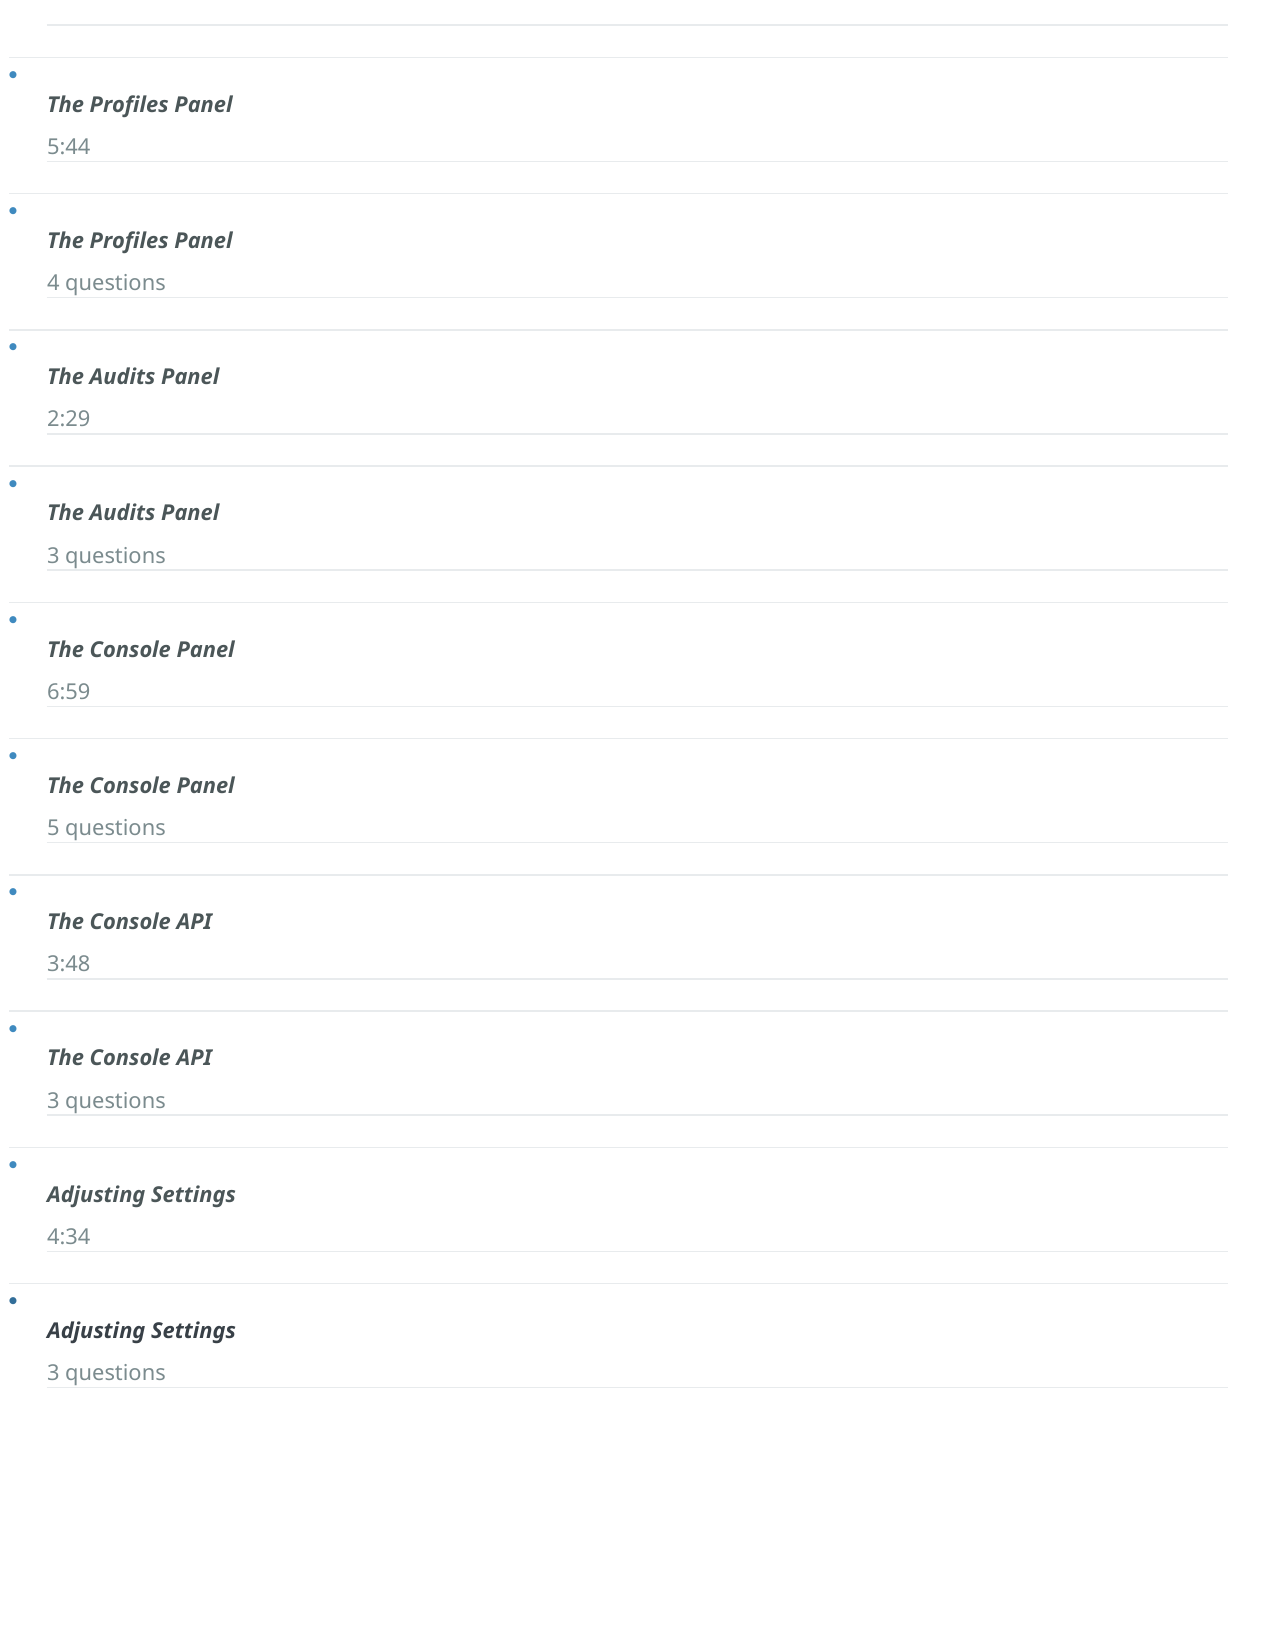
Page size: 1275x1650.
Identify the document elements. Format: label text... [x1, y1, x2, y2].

text 5:44 [47, 131, 1228, 161]
text 3 questions [47, 1357, 1228, 1387]
subtitle The Console API [47, 906, 1228, 936]
subtitle Adjusting Settings [47, 1315, 1228, 1344]
subtitle The Profiles Panel [47, 88, 1228, 118]
text 3 questions [47, 1084, 1228, 1114]
text 2:29 [47, 403, 1228, 433]
subtitle The Console API [47, 1042, 1228, 1072]
subtitle The Profiles Panel [47, 225, 1228, 254]
text 4 questions [47, 267, 1228, 297]
subtitle Adjusting Settings [47, 1178, 1228, 1208]
text 3 questions [47, 539, 1228, 569]
text 6:59 [47, 676, 1228, 706]
subtitle The Console Panel [47, 770, 1228, 799]
text 3:48 [47, 948, 1228, 978]
text 4:34 [47, 1221, 1228, 1251]
subtitle The Audits Panel [47, 497, 1228, 527]
text 5 questions [47, 812, 1228, 842]
subtitle The Audits Panel [47, 361, 1228, 391]
subtitle The Console Panel [47, 633, 1228, 663]
